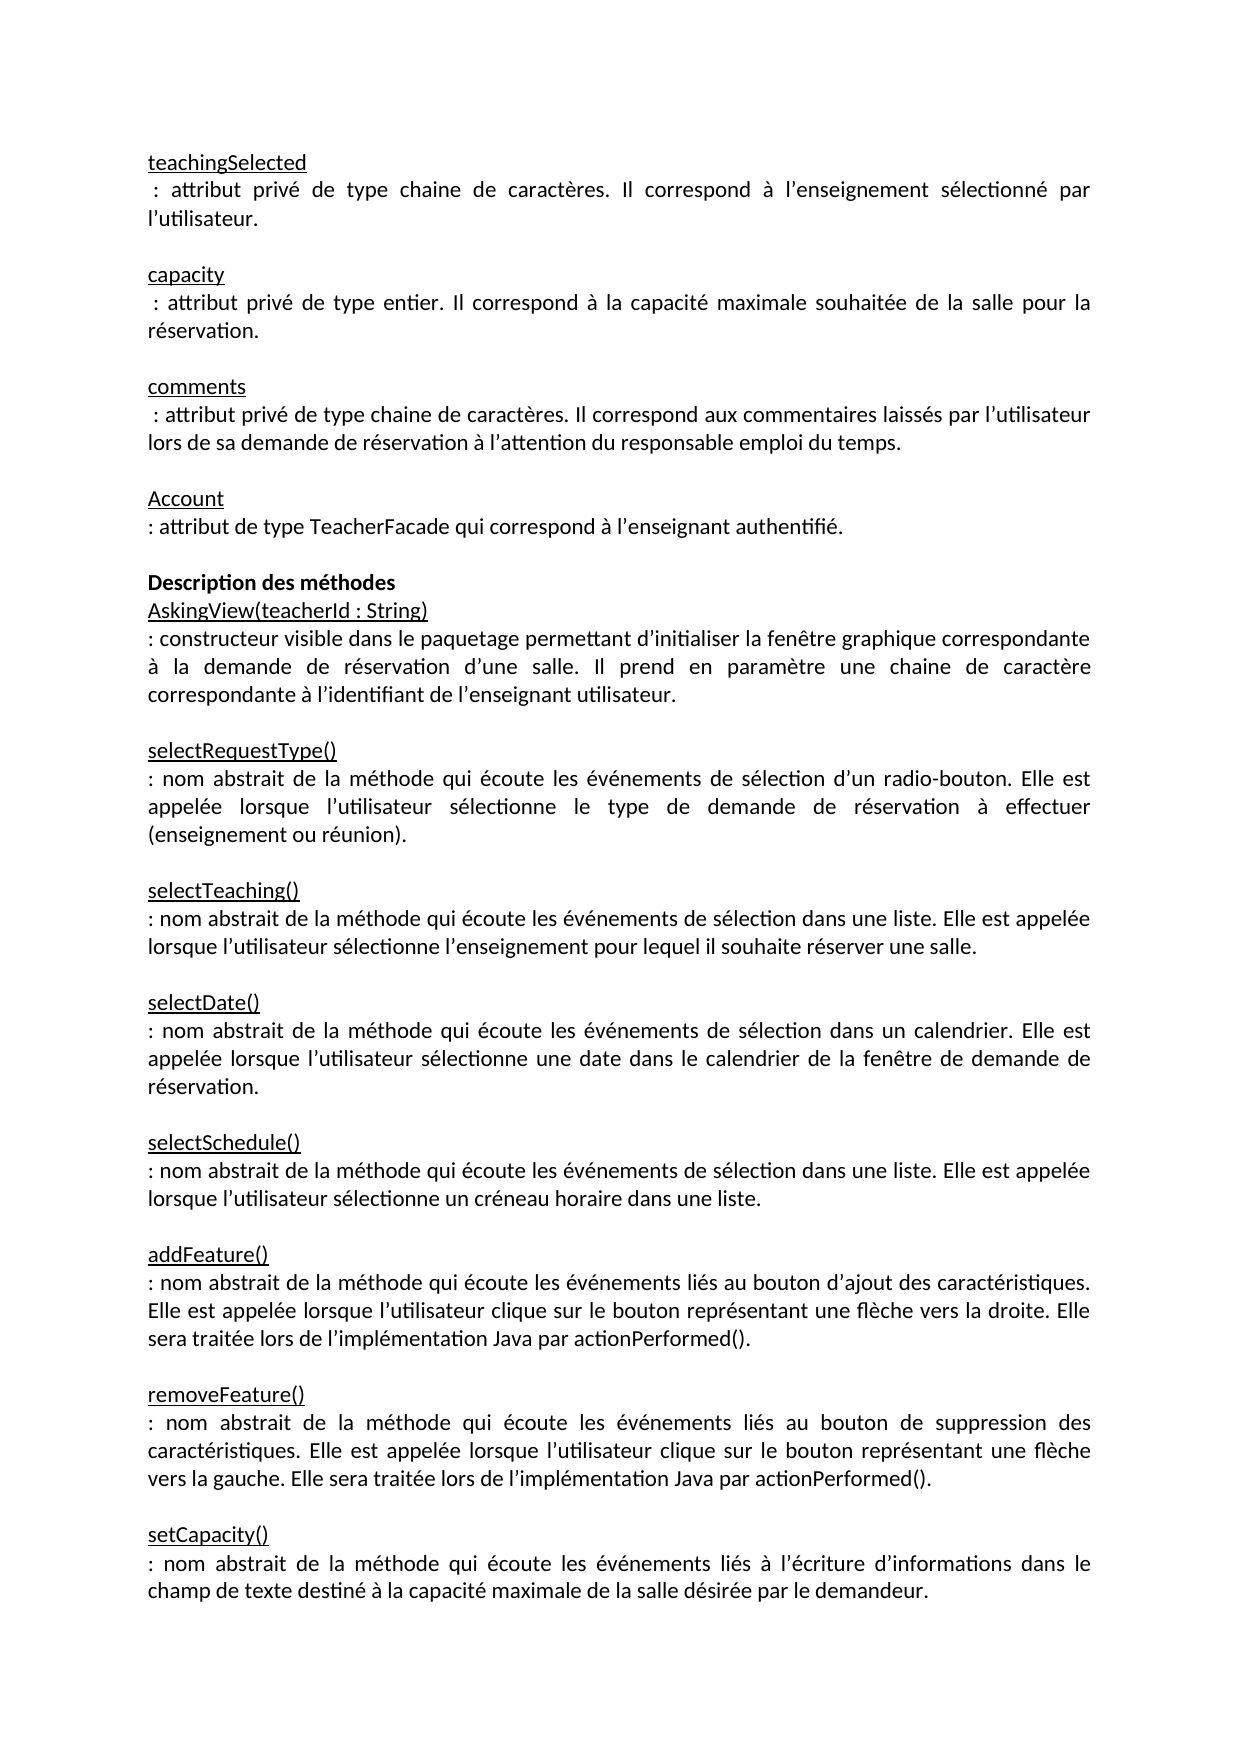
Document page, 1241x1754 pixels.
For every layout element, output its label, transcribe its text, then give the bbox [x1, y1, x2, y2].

text selectTeaching() : nom abstrait de la méthode qui écoute les événements de sélection dans une liste. Elle est appelée lorsque l’utilisateur sélectionne l’enseignement pour lequel il souhaite réserver une salle. [148, 876, 1093, 960]
text selectSchedule() : nom abstrait de la méthode qui écoute les événements de sélection dans une liste. Elle est appelée lorsque l’utilisateur sélectionne un créneau horaire dans une liste. [148, 1128, 1093, 1212]
text selectDate() : nom abstrait de la méthode qui écoute les événements de sélection dans un calendrier. Elle est appelée lorsque l’utilisateur sélectionne une date dans le calendrier de la fenêtre de demande de réservation. [148, 988, 1093, 1100]
text addFeature() : nom abstrait de la méthode qui écoute les événements liés au bouton d’ajout des caractéristiques. Elle est appelée lorsque l’utilisateur clique sur le bouton représentant une flèche vers la droite. Elle sera traitée lors de l’implémentation Java par actionPerformed(). [148, 1240, 1093, 1352]
text setCapacity() : nom abstrait de la méthode qui écoute les événements liés à l’écriture d’informations dans le champ de texte destiné à la capacité maximale de la salle désirée par le demandeur. [148, 1521, 1093, 1605]
text removeFeature() : nom abstrait de la méthode qui écoute les événements liés au bouton de suppression des caractéristiques. Elle est appelée lorsque l’utilisateur clique sur le bouton représentant une flèche vers la gauche. Elle sera traitée lors de l’implémentation Java par actionPerformed(). [148, 1381, 1093, 1493]
text AskingView(teacherId : String) : constructeur visible dans le paquetage permettant d’initialiser la fenêtre graphique correspondante à la demande de réservation d’une salle. Il prend en paramètre une chaine de caractère correspondante à l’identifiant de l’enseignant utilisateur. [148, 596, 1093, 708]
text selectRequestType() : nom abstrait de la méthode qui écoute les événements de sélection d’un radio-bouton. Elle est appelée lorsque l’utilisateur sélectionne le type de demande de réservation à effectuer (enseignement ou réunion). [148, 736, 1093, 848]
text Account : attribut de type TeacherFacade qui correspond à l’enseignant authentifié. [148, 484, 1093, 540]
text teachingSelected : attribut privé de type chaine de caractères. Il correspond à l’enseignement sélectionné par l’utilisateur. [148, 148, 1093, 232]
text Description des méthodes [148, 568, 1093, 596]
text capacity : attribut privé de type entier. Il correspond à la capacité maximale souhaitée de la salle pour la réservation. [148, 260, 1093, 344]
text comments : attribut privé de type chaine de caractères. Il correspond aux commentaires laissés par l’utilisateur lors de sa demande de réservation à l’attention du responsable emploi du temps. [148, 372, 1093, 456]
